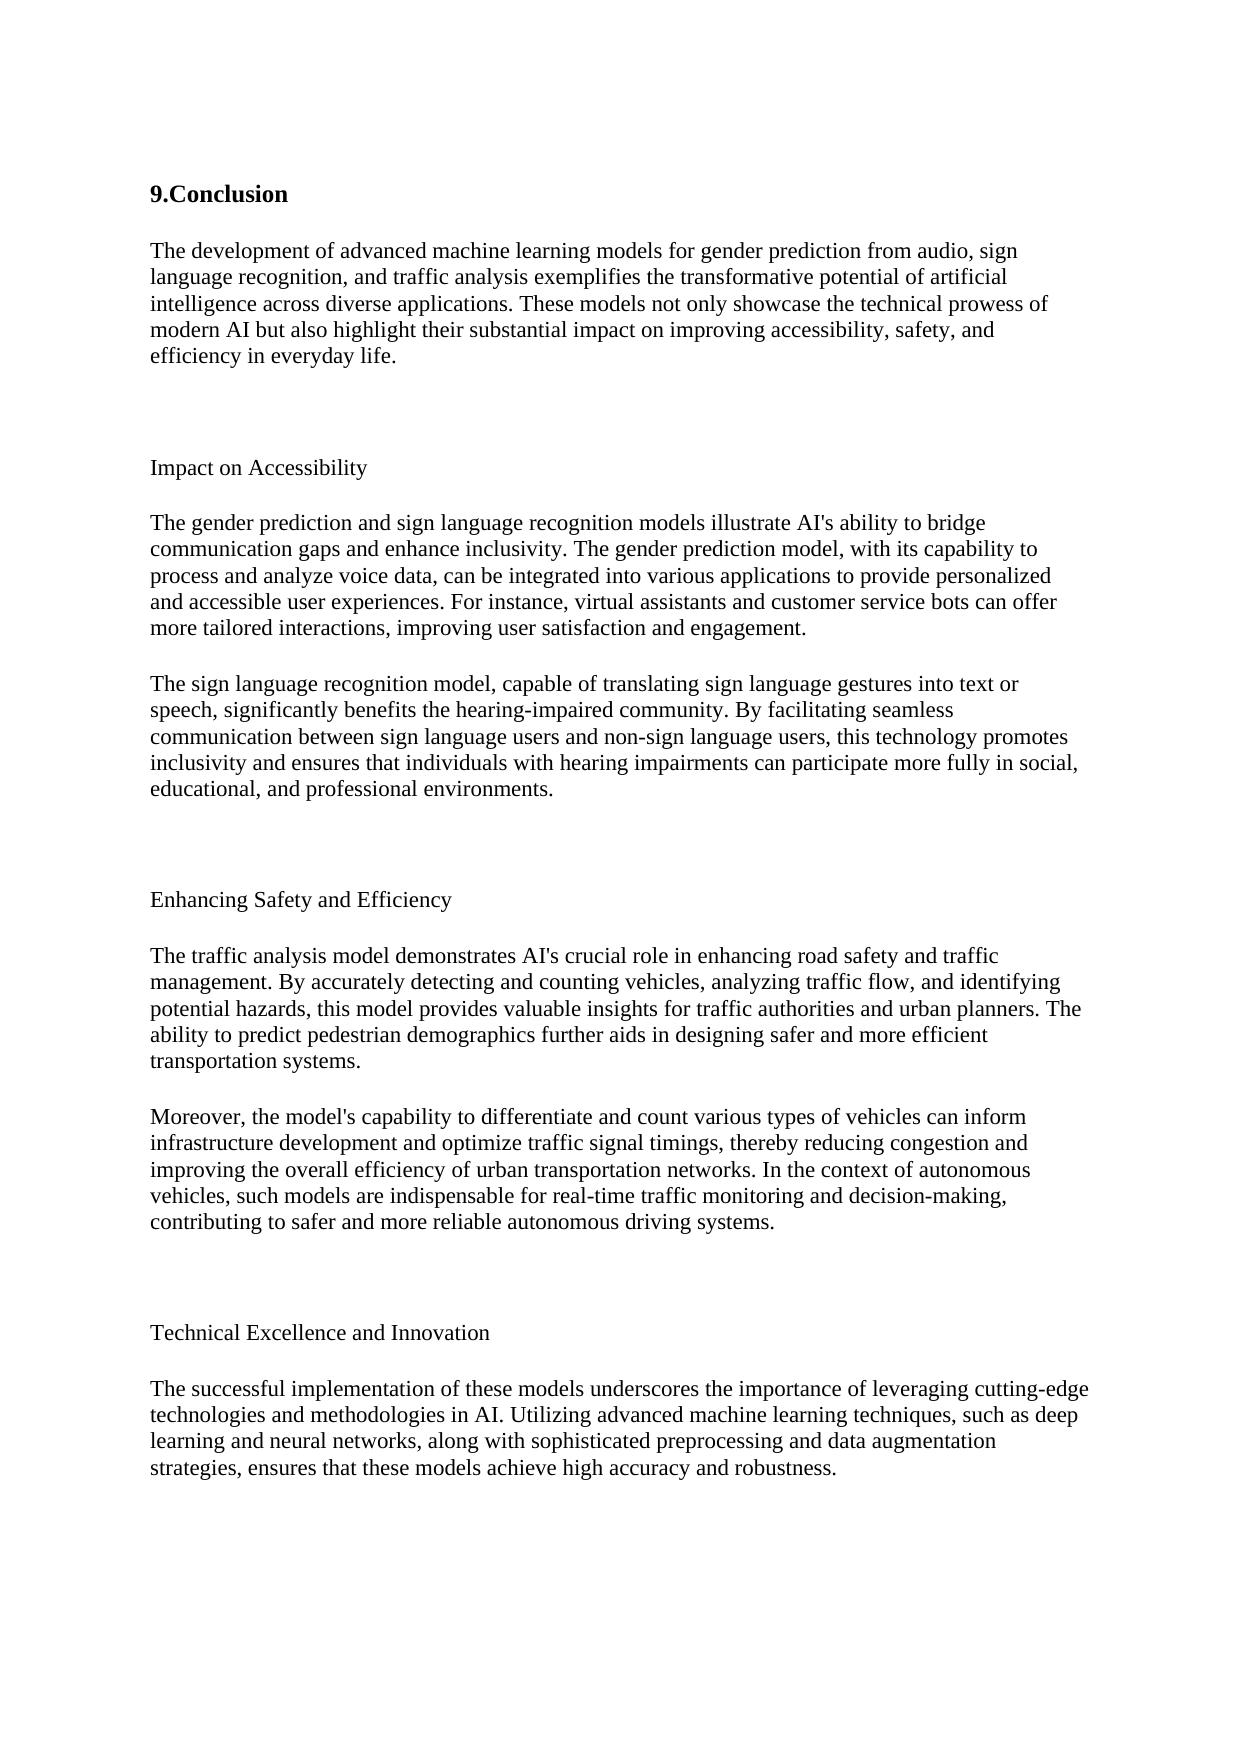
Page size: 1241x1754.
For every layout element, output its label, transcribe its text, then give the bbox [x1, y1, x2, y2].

text Impact on Accessibility [150, 453, 1090, 480]
text Enhancing Safety and Efficiency [150, 886, 1090, 913]
text Moreover, the model's capability to differentiate and count various types of vehicles can inform infrastructure development and optimize traffic signal timings, thereby reducing congestion and improving the overall efficiency of urban transportation networks. In the context of autonomous vehicles, such models are indispensable for real-time traffic monitoring and decision-making, contributing to safer and more reliable autonomous driving systems. [150, 1103, 1090, 1235]
text The successful implementation of these models underscores the importance of leveraging cutting-edge technologies and methodologies in AI. Utilizing advanced machine learning techniques, such as deep learning and neural networks, along with sophisticated preprocessing and data augmentation strategies, ensures that these models achieve high accuracy and robustness. [150, 1375, 1090, 1480]
text The gender prediction and sign language recognition models illustrate AI's ability to bridge communication gaps and enhance inclusivity. The gender prediction model, with its capability to process and analyze voice data, can be integrated into various applications to provide personalized and accessible user experiences. For instance, virtual assistants and customer service bots can offer more tailored interactions, improving user satisfaction and engagement. [150, 509, 1090, 641]
text The development of advanced machine learning models for gender prediction from audio, sign language recognition, and traffic analysis exemplifies the transformative potential of artificial intelligence across diverse applications. These models not only showcase the technical prowess of modern AI but also highlight their substantial impact on improving accessibility, safety, and efficiency in everyday life. [150, 237, 1090, 369]
text The traffic analysis model demonstrates AI's crucial role in enhancing road safety and traffic management. By accurately detecting and counting vehicles, analyzing traffic flow, and identifying potential hazards, this model provides valuable insights for traffic authorities and urban planners. The ability to predict pedestrian demographics further aids in designing safer and more efficient transportation systems. [150, 942, 1090, 1074]
text Technical Excellence and Innovation [150, 1319, 1090, 1346]
text 9.Conclusion [150, 179, 1090, 208]
text The sign language recognition model, capable of translating sign language gestures into text or speech, significantly benefits the hearing-impaired community. By facilitating seamless communication between sign language users and non-sign language users, this technology promotes inclusivity and ensures that individuals with hearing impairments can participate more fully in social, educational, and professional environments. [150, 670, 1090, 802]
